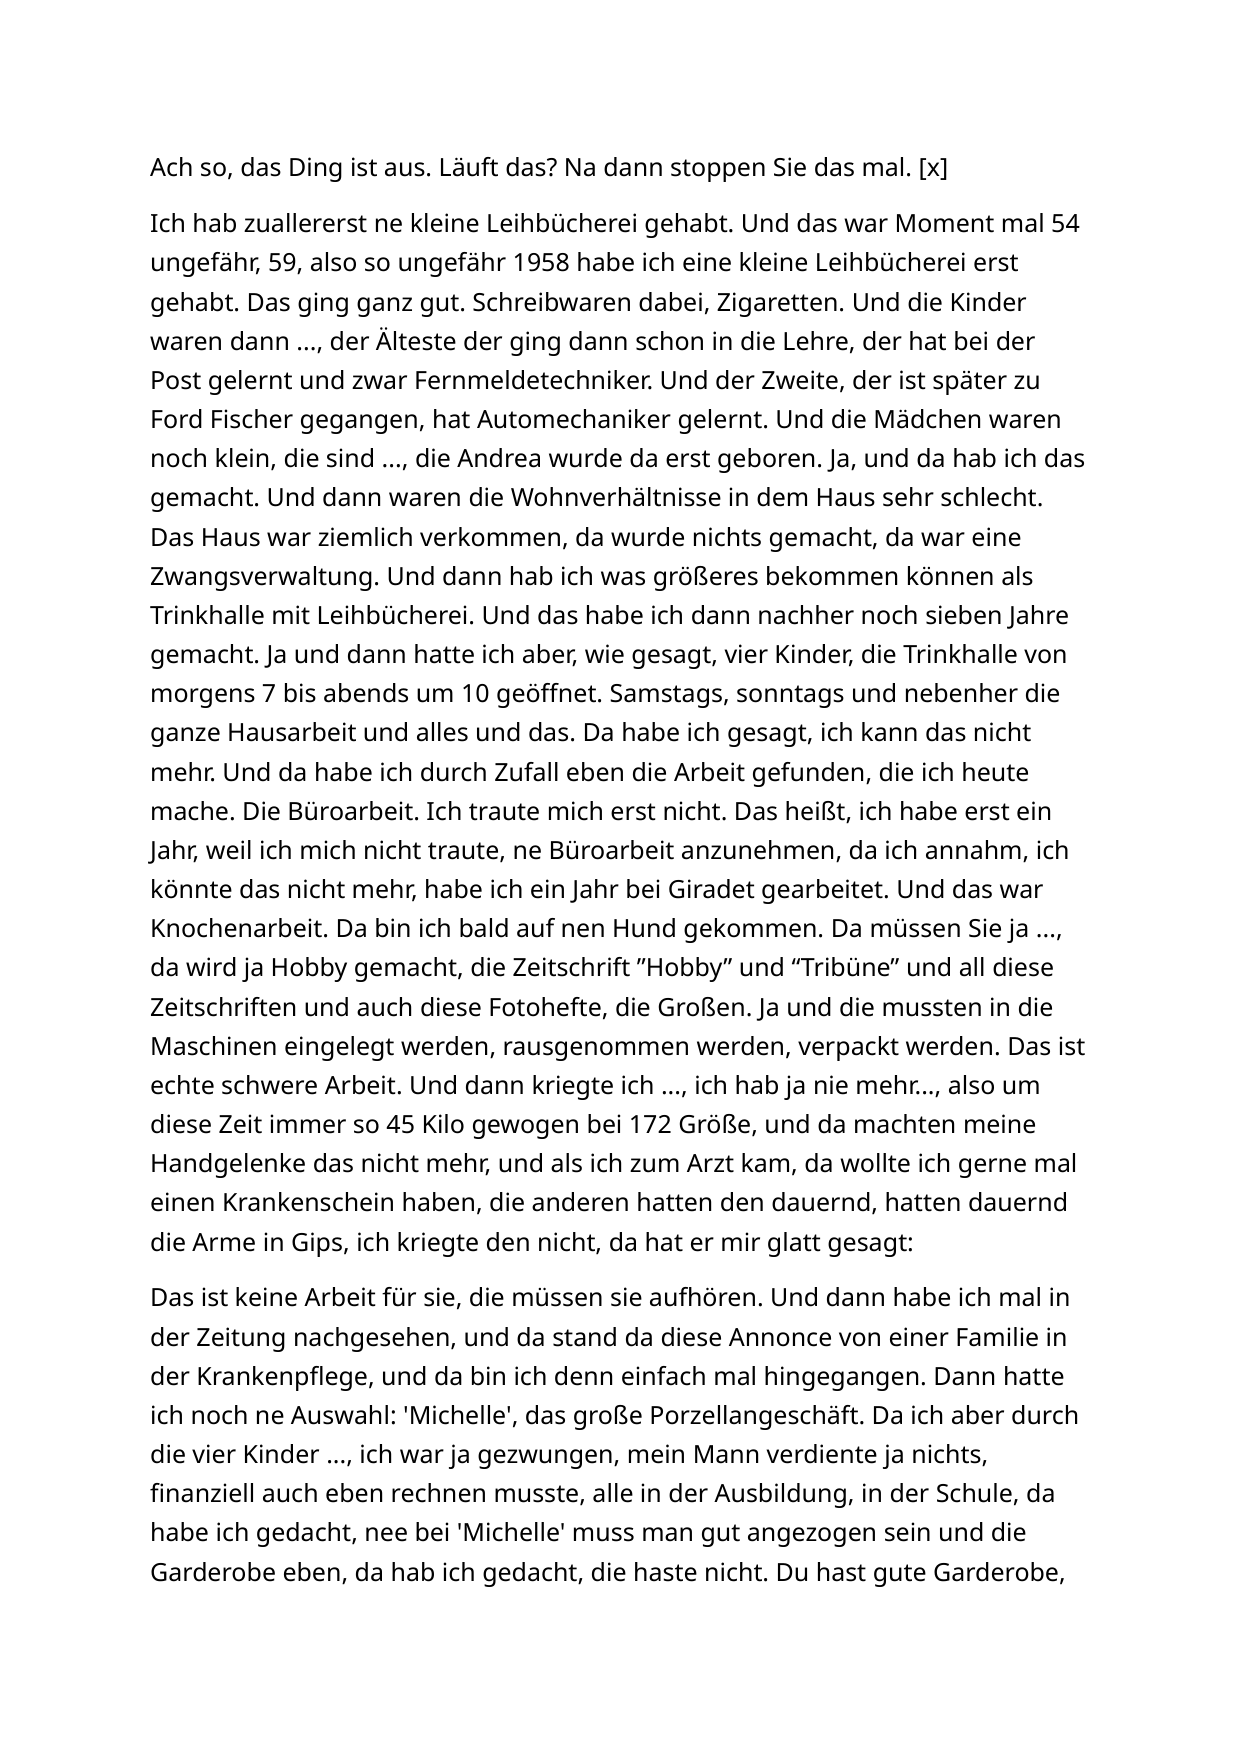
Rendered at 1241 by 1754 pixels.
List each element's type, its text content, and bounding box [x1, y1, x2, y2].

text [150, 1280, 1090, 1588]
text Ach so, das Ding ist aus. Läuft das? Na dann stoppen Sie das mal. [x] [150, 150, 1090, 184]
text Ich hab zuallererst ne kleine Leihbücherei gehabt. Und das war Moment mal 54 ungefähr, 59, also so ungefähr 1958 habe ich eine kleine Leihbücherei erst gehabt. Das ging ganz gut. Schreibwaren dabei, Zigaretten. Und die Kinder waren dann ..., der Älteste der ging dann schon in die Lehre, der hat bei der Post gelernt und zwar Fernmeldetechniker. Und der Zweite, der ist später zu Ford Fischer gegangen, hat Automechaniker gelernt. Und die Mädchen waren noch klein, die sind ..., die Andrea wurde da erst geboren. Ja, und da hab ich das gemacht. Und dann waren die Wohnverhältnisse in dem Haus sehr schlecht. Das Haus war ziemlich verkommen, da wurde nichts gemacht, da war eine Zwangsverwaltung. Und dann hab ich was größeres bekommen können als Trinkhalle mit Leihbücherei. Und das habe ich dann nachher noch sieben Jahre gemacht. Ja und dann hatte ich aber, wie gesagt, vier Kinder, die Trinkhalle von morgens 7 bis abends um 10 geöffnet. Samstags, sonntags und nebenher die ganze Hausarbeit und alles und das. Da habe ich gesagt, ich kann das nicht mehr. Und da habe ich durch Zufall eben die Arbeit gefunden, die ich heute mache. Die Büroarbeit. Ich traute mich erst nicht. Das heißt, ich habe erst ein Jahr, weil ich mich nicht traute, ne Büroarbeit anzunehmen, da ich annahm, ich könnte das nicht mehr, habe ich ein Jahr bei Giradet gearbeitet. Und das war Knochenarbeit. Da bin ich bald auf nen Hund gekommen. Da müssen Sie ja ..., da wird ja Hobby gemacht, die Zeitschrift ”Hobby” und “Tribüne” und all diese Zeitschriften und auch diese Fotohefte, die Großen. Ja und die mussten in die Maschinen eingelegt werden, rausgenommen werden, verpackt werden. Das ist echte schwere Arbeit. Und dann kriegte ich ..., ich hab ja nie mehr..., also um diese Zeit immer so 45 Kilo gewogen bei 172 Größe, und da machten meine Handgelenke das nicht mehr, und als ich zum Arzt kam, da wollte ich gerne mal einen Krankenschein haben, die anderen hatten den dauernd, hatten dauernd die Arme in Gips, ich kriegte den nicht, da hat er mir glatt gesagt: [150, 206, 1090, 1258]
